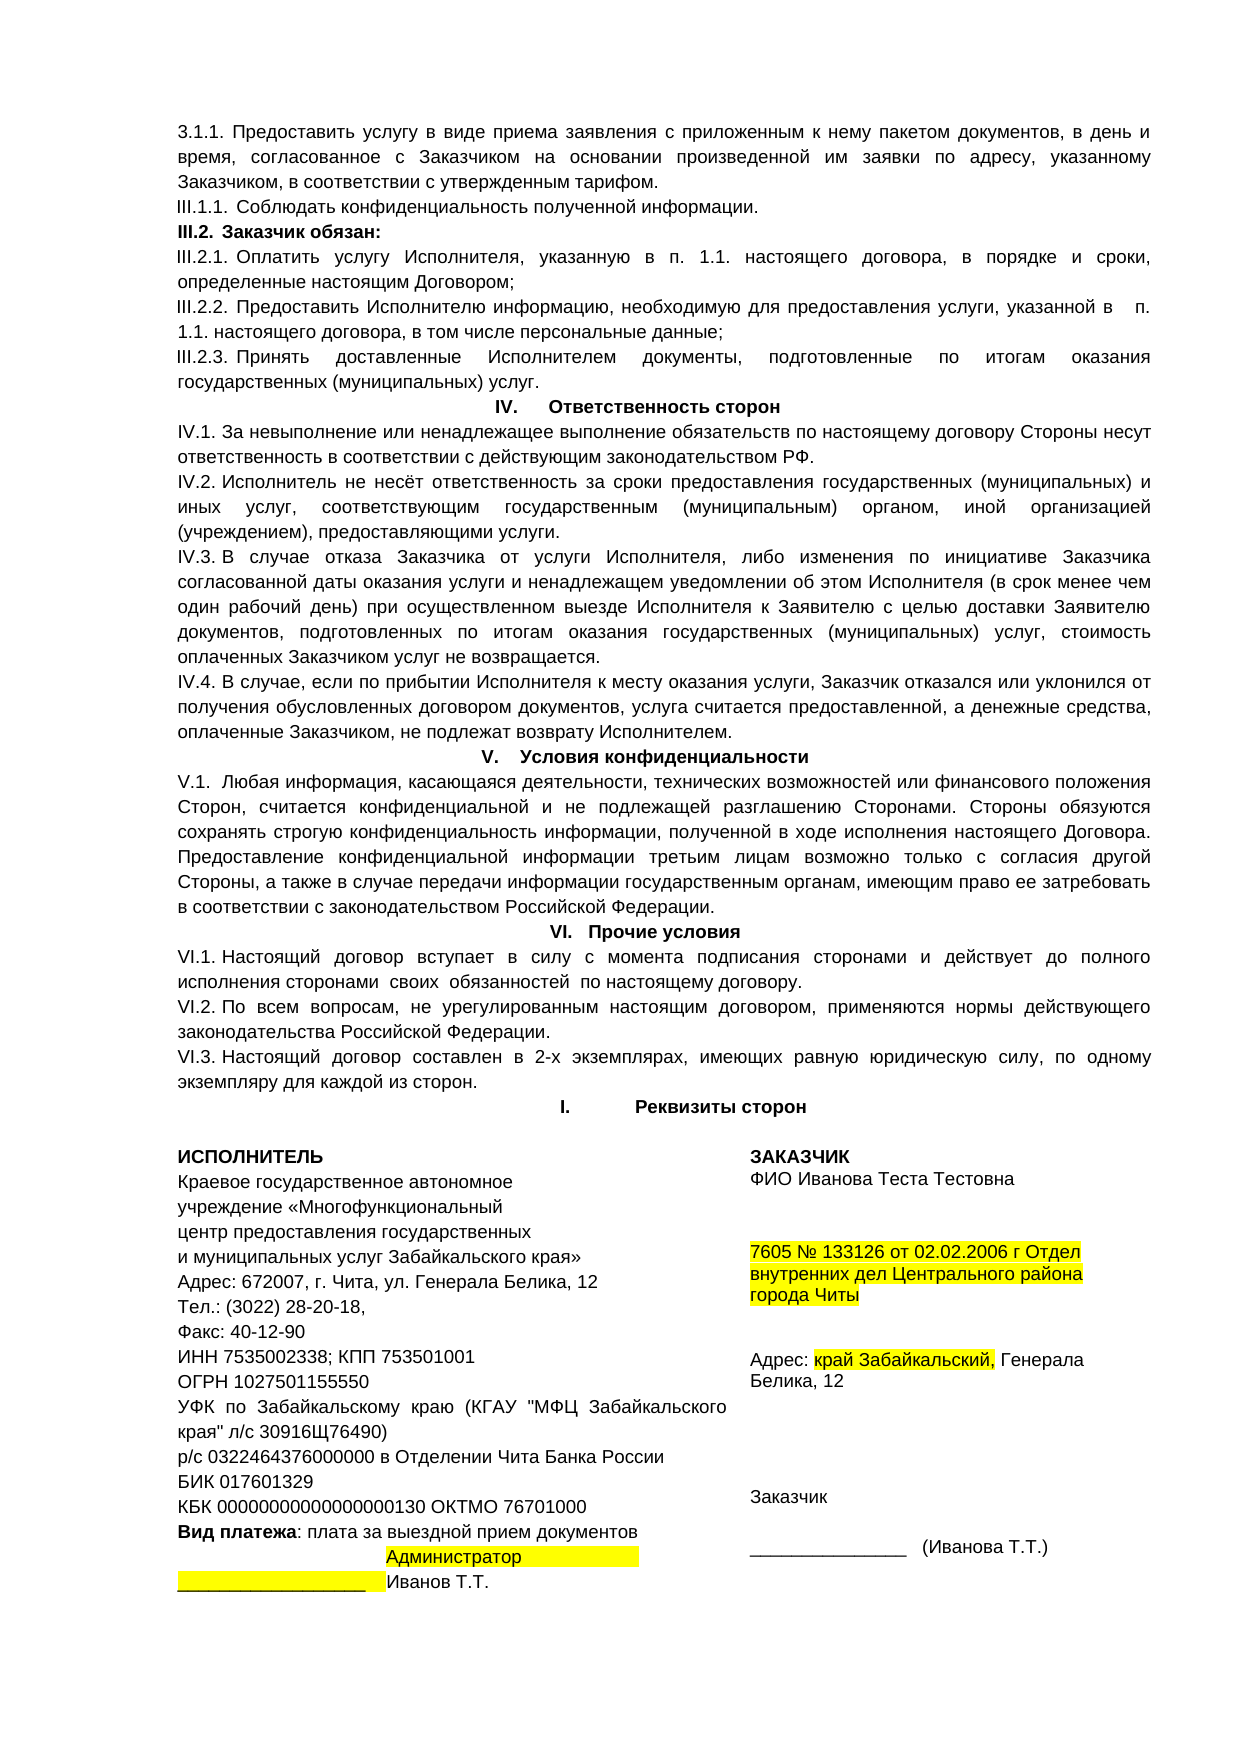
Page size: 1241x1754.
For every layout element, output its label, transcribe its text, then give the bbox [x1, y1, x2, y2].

list Принять доставленные Исполнителем документы, подготовленные по итогам оказания государственных (муниципальных) услуг. [176, 343, 1152, 393]
list Исполнитель не несёт ответственность за сроки предоставления государственных (муниципальных) и иных услуг, соответствующим государственным (муниципальным) органом, иной организацией (учреждением), предоставляющими услуги. [177, 468, 1152, 543]
list Прочие условия [138, 918, 1152, 943]
list Заказчик обязан: [177, 218, 1152, 243]
list В случае отказа Заказчика от услуги Исполнителя, либо изменения по инициативе Заказчика согласованной даты оказания услуги и ненадлежащем уведомлении об этом Исполнителя (в срок менее чем один рабочий день) при осуществленном выезде Исполнителя к Заявителю с целью доставки Заявителю документов, подготовленных по итогам оказания государственных (муниципальных) услуг, стоимость оплаченных Заказчиком услуг не возвращается. [177, 543, 1152, 668]
table_cell Заказчик _______________ (Иванова Т.Т.) [739, 1458, 1133, 1593]
list За невыполнение или ненадлежащее выполнение обязательств по настоящему договору Стороны несут ответственность в соответствии с действующим законодательством РФ. [177, 418, 1152, 468]
table_cell Краевое государственное автономное учреждение «Многофункциональный центр предоставления государственных и муниципальных услуг Забайкальского края» Адрес: 672007, г. Чита, ул. Генерала Белика, 12 Тел.: (3022) 28-20-18, Факс: 40-12-90 ИНН 7535002338; КПП 753501001 ОГРН 1027501155550 УФК по Забайкальскому краю (КГАУ "МФЦ Забайкальского края" л/с 30916Щ76490) р/с 0322464376000000 в Отделении Чита Банка России БИК 017601329 КБК 00000000000000000130 ОКТМО 76701000 Вид платежа: плата за выездной прием документов Администратор __________________ Иванов Т.Т. [166, 1168, 738, 1593]
table_cell 7605 № 133126 от 02.02.2006 г Отдел внутренних дел Центрального района города Читы [739, 1241, 1133, 1349]
table_header ИСПОЛНИТЕЛЬ [166, 1143, 738, 1168]
table_cell Адрес: край Забайкальский, Генерала Белика, 12 [739, 1349, 1133, 1458]
list По всем вопросам, не урегулированным настоящим договором, применяются нормы действующего законодательства Российской Федерации. [177, 993, 1152, 1043]
table_cell ФИО Иванова Теста Тестовна [739, 1168, 1133, 1241]
list Реквизиты сторон [215, 1093, 1152, 1118]
list Настоящий договор вступает в силу с момента подписания сторонами и действует до полного исполнения сторонами своих обязанностей по настоящему договору. [177, 943, 1152, 993]
list Ответственность сторон [124, 393, 1152, 418]
list В случае, если по прибытии Исполнителя к месту оказания услуги, Заказчик отказался или уклонился от получения обусловленных договором документов, услуга считается предоставленной, а денежные средства, оплаченные Заказчиком, не подлежат возврату Исполнителем. [177, 668, 1152, 743]
list Любая информация, касающаяся деятельности, технических возможностей или финансового положения Сторон, считается конфиденциальной и не подлежащей разглашению Сторонами. Стороны обязуются сохранять строгую конфиденциальность информации, полученной в ходе исполнения настоящего Договора. Предоставление конфиденциальной информации третьим лицам возможно только с согласия другой Стороны, а также в случае передачи информации государственным органам, имеющим право ее затребовать в соответствии с законодательством Российской Федерации. [177, 768, 1152, 918]
list Соблюдать конфиденциальность полученной информации. [176, 193, 1152, 218]
list Условия конфиденциальности [138, 743, 1152, 768]
list Предоставить Исполнителю информацию, необходимую для предоставления услуги, указанной в п. 1.1. настоящего договора, в том числе персональные данные; [176, 293, 1152, 343]
text 3.1.1. Предоставить услугу в виде приема заявления с приложенным к нему пакетом документов, в день и время, согласованное с Заказчиком на основании произведенной им заявки по адресу, указанному Заказчиком, в соответствии с утвержденным тарифом. [177, 118, 1152, 193]
list Настоящий договор составлен в 2-х экземплярах, имеющих равную юридическую силу, по одному экземпляру для каждой из сторон. [177, 1043, 1152, 1093]
table_header ЗАКАЗЧИК [739, 1143, 1133, 1168]
list Оплатить услугу Исполнителя, указанную в п. 1.1. настоящего договора, в порядке и сроки, определенные настоящим Договором; [176, 243, 1152, 293]
